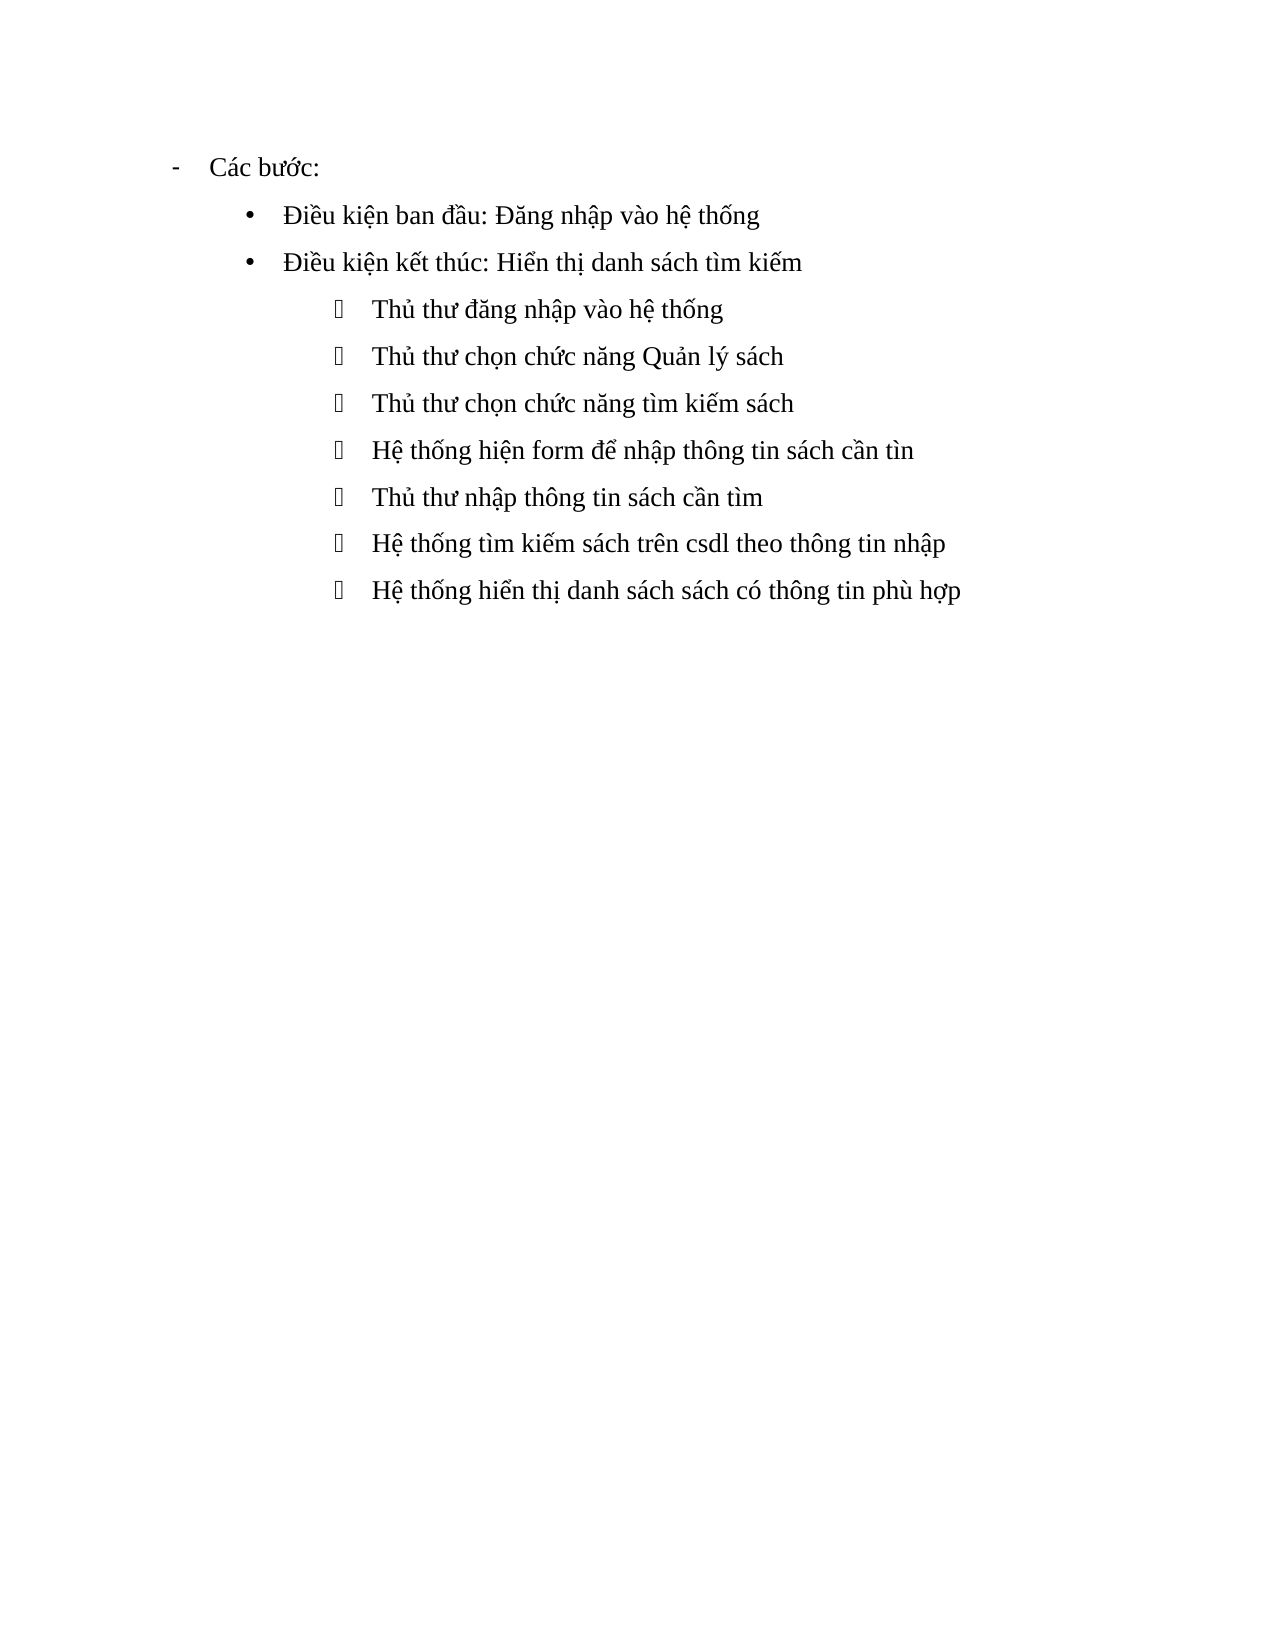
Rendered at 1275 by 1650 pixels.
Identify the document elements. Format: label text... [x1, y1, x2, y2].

list Hệ thống hiện form để nhập thông tin sách cần tìn [334, 434, 1125, 465]
list Hệ thống hiển thị danh sách sách có thông tin phù hợp [334, 574, 1125, 606]
list Điều kiện kết thúc: Hiển thị danh sách tìm kiếm [245, 246, 1125, 278]
list Các bước: [172, 150, 1125, 183]
list Thủ thư đăng nhập vào hệ thống [334, 293, 1125, 324]
list Hệ thống tìm kiếm sách trên csdl theo thông tin nhập [334, 528, 1125, 559]
list Điều kiện ban đầu: Đăng nhập vào hệ thống [245, 199, 1125, 231]
list Thủ thư nhập thông tin sách cần tìm [334, 481, 1125, 512]
list Thủ thư chọn chức năng Quản lý sách [334, 340, 1125, 371]
list Thủ thư chọn chức năng tìm kiếm sách [334, 387, 1125, 418]
